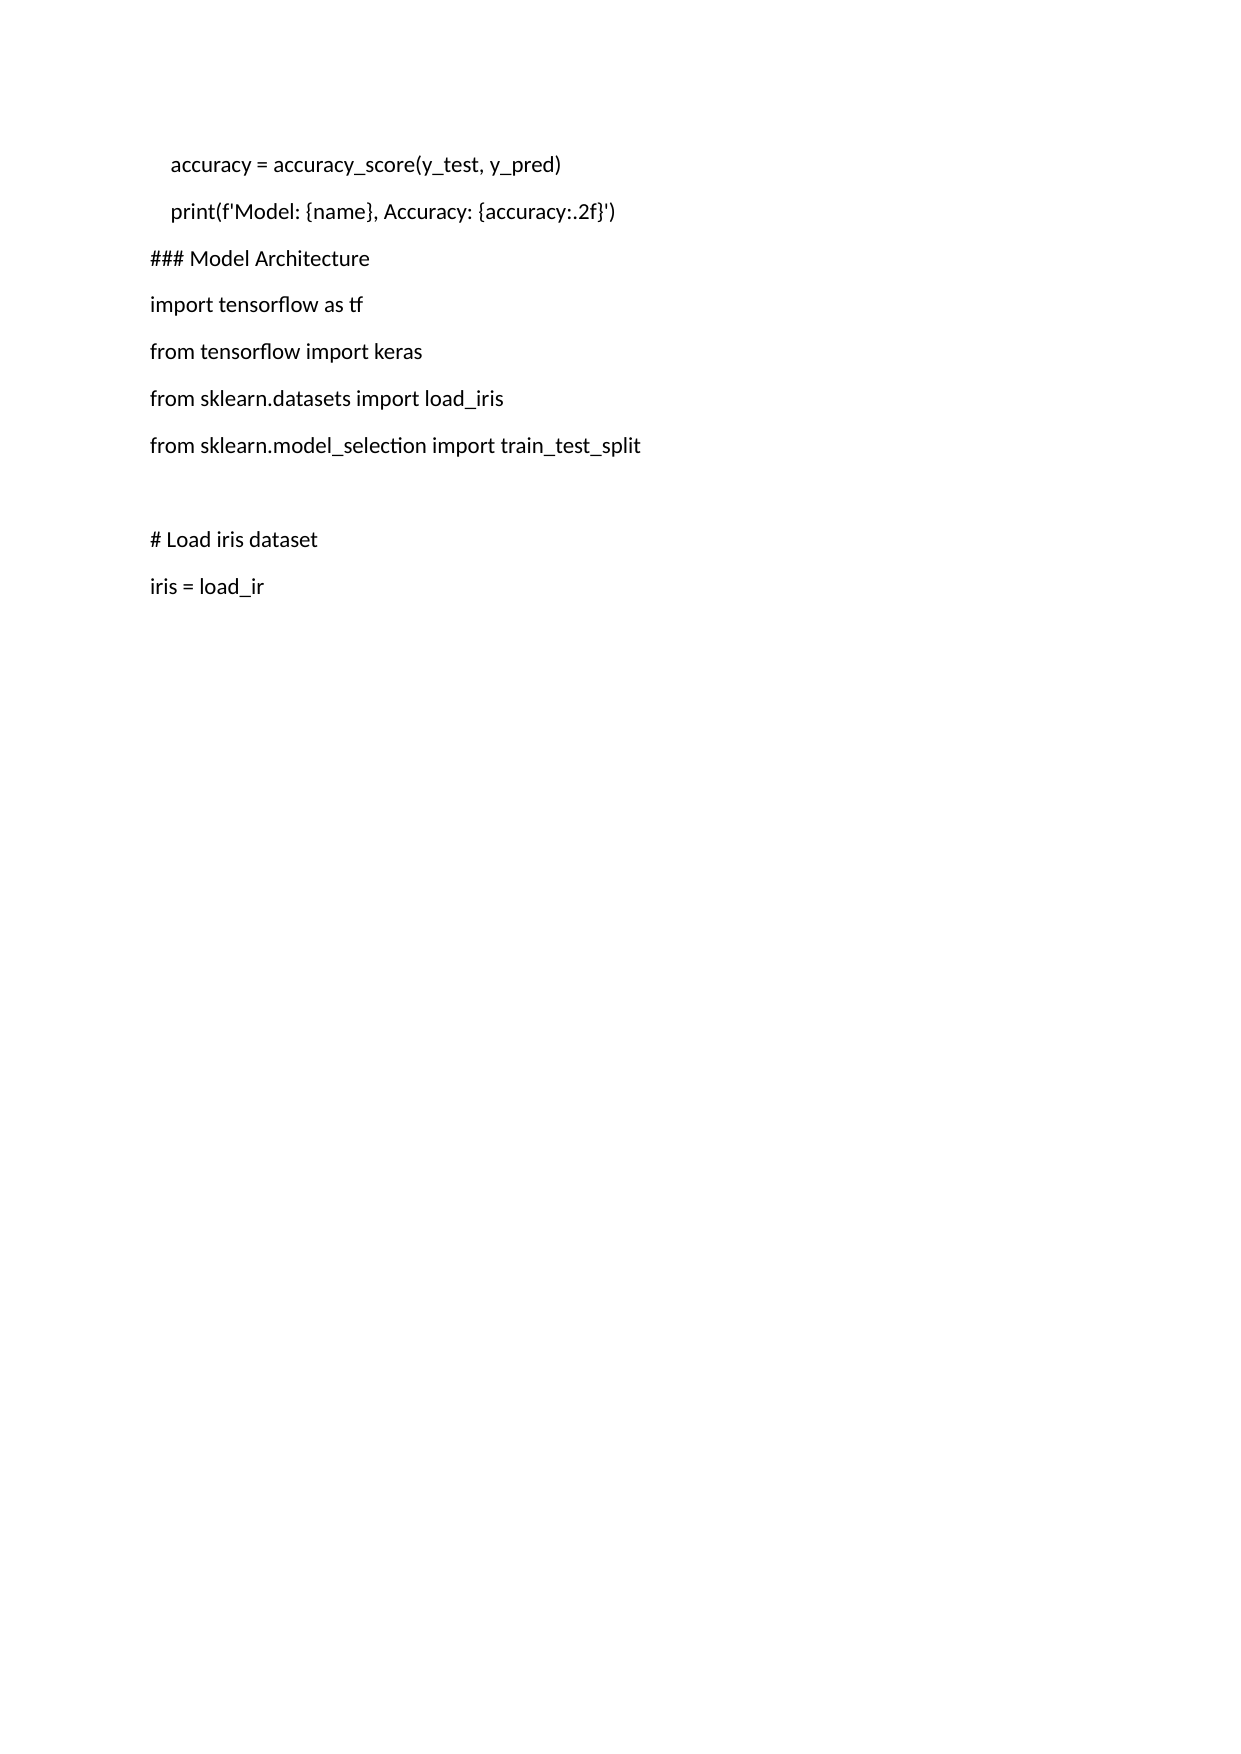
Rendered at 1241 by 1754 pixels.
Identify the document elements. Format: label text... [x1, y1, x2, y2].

text from tensorflow import keras [150, 337, 1090, 366]
text print(f'Model: {name}, Accuracy: {accuracy:.2f}') [150, 197, 1090, 225]
text ### Model Architecture [150, 244, 1090, 272]
text accuracy = accuracy_score(y_test, y_pred) [150, 150, 1090, 178]
text # Load iris dataset [150, 525, 1090, 553]
text from sklearn.datasets import load_iris [150, 384, 1090, 412]
text iris = load_ir [150, 572, 1090, 600]
text from sklearn.model_selection import train_test_split [150, 431, 1090, 459]
text import tensorflow as tf [150, 291, 1090, 319]
